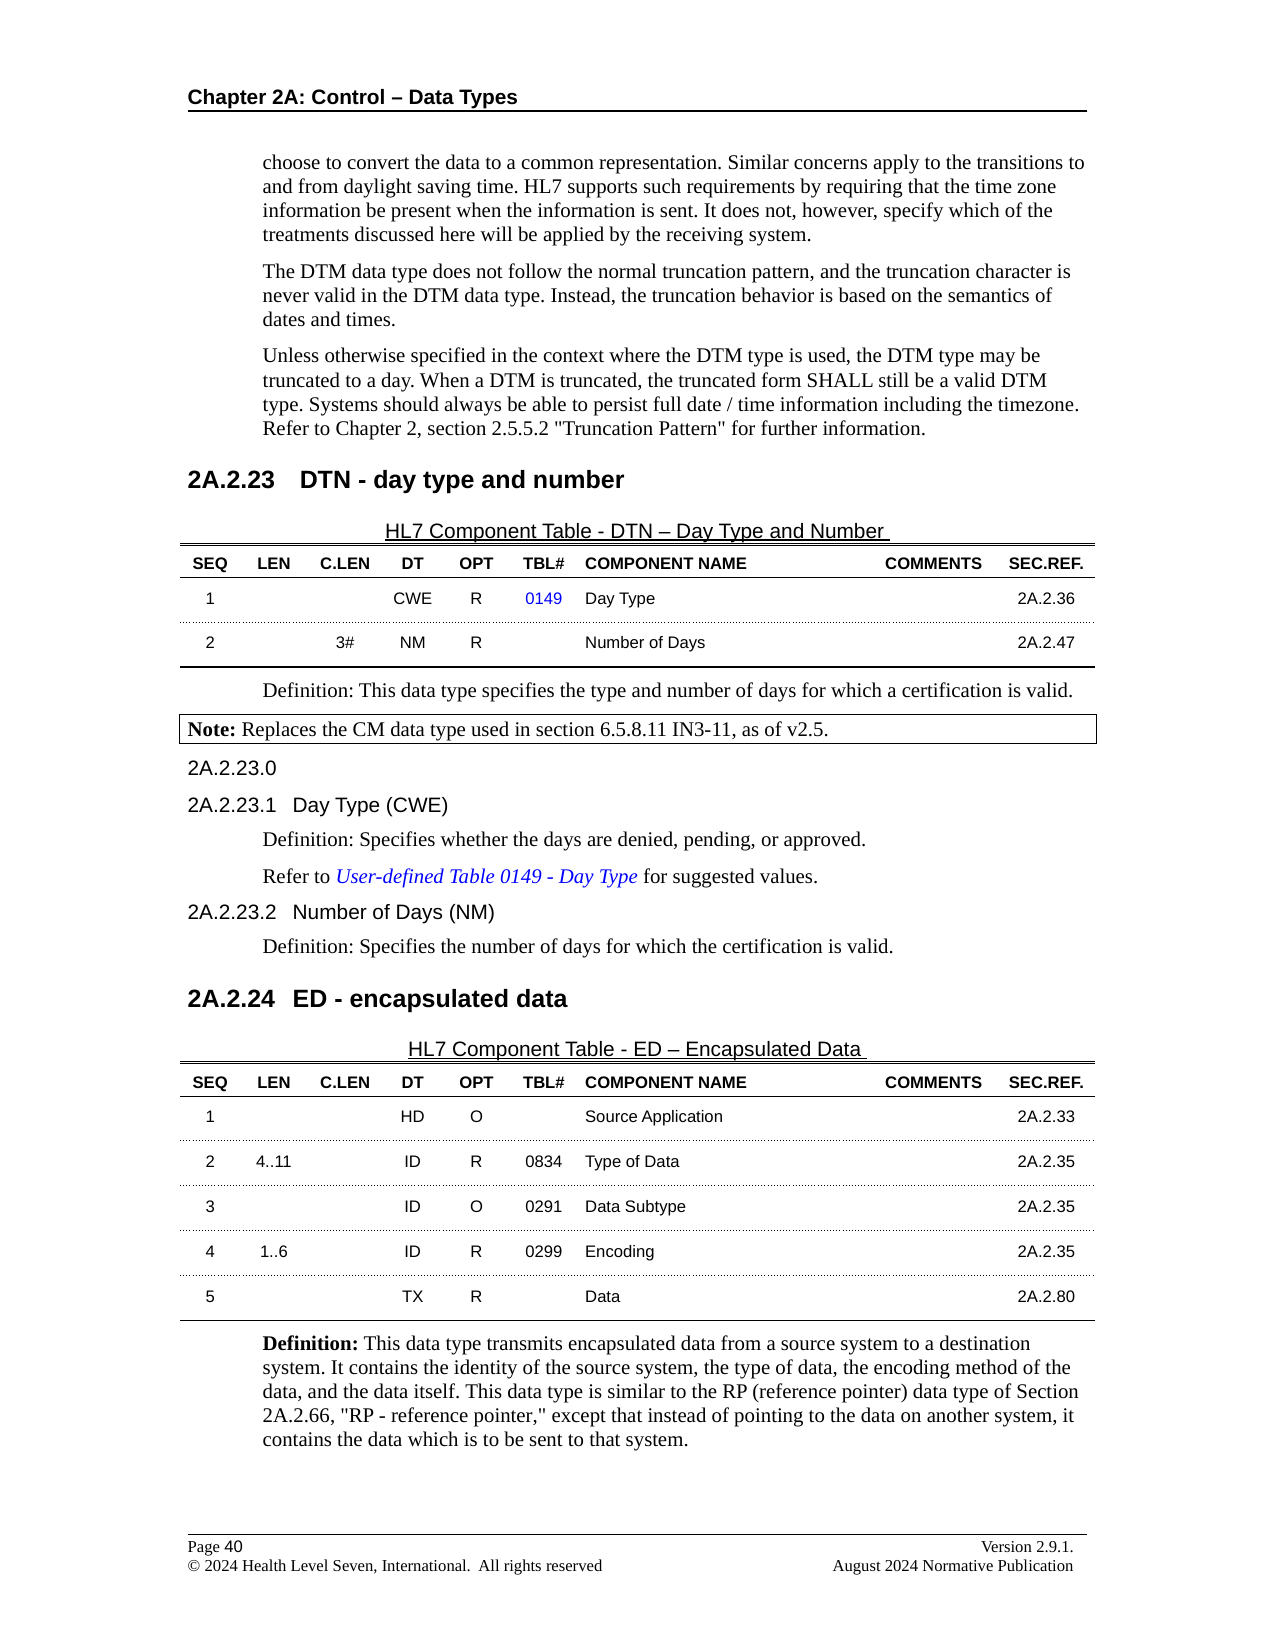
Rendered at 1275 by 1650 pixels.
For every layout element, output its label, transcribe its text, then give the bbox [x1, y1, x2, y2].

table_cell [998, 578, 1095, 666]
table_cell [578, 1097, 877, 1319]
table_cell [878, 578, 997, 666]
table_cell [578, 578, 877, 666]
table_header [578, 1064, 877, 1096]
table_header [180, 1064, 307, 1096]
subtitle Day Type (CWE) [187, 793, 1087, 817]
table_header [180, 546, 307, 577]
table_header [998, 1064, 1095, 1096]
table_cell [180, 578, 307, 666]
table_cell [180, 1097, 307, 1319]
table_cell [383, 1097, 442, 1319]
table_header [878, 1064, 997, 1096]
text Refer to User-defined Table 0149 - Day Type for suggested values. [262, 863, 1087, 888]
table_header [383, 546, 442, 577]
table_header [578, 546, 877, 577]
subtitle DTN - day type and number [187, 465, 1087, 493]
text Definition: Specifies the number of days for which the certification is valid. [262, 934, 1087, 958]
text HL7 Component Table - DTN – Day Type and Number [187, 518, 1087, 542]
text Definition: This data type specifies the type and number of days for which a certification is valid. [262, 678, 1087, 702]
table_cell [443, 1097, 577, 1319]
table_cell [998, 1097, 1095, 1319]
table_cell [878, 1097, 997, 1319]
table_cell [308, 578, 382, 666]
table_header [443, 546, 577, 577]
text HL7 Component Table - ED – Encapsulated Data [187, 1037, 1087, 1061]
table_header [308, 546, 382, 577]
text Note: Replaces the CM data type used in section 6.5.8.11 IN3-11, as of v2.5. [180, 715, 1096, 743]
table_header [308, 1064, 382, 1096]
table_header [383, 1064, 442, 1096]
text The DTM data type does not follow the normal truncation pattern, and the truncation character is never valid in the DTM data type. Instead, the truncation behavior is based on the semantics of dates and times. [262, 259, 1087, 331]
subtitle Number of Days (NM) [187, 900, 1087, 924]
text Definition: Specifies whether the days are denied, pending, or approved. [262, 827, 1087, 851]
text Definition: This data type transmits encapsulated data from a source system to a destination system. It contains the identity of the source system, the type of data, the encoding method of the data, and the data itself. This data type is similar to the RP (reference pointer) data type of Section 2A.2.66, "RP - reference pointer," except that instead of pointing to the data on another system, it contains the data which is to be sent to that system. [262, 1331, 1087, 1451]
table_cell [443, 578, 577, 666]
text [262, 150, 1087, 246]
text Unless otherwise specified in the context where the DTM type is used, the DTM type may be truncated to a day. When a DTM is truncated, the truncated form SHALL still be a valid DTM type. Systems should always be able to persist full date / time information including the timezone. Refer to Chapter 2, section 2.5.5.2 "Truncation Pattern" for further information. [262, 343, 1087, 440]
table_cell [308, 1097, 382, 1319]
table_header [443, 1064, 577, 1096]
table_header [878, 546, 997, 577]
subtitle ED - encapsulated data [187, 983, 1087, 1012]
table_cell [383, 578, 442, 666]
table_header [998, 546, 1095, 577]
